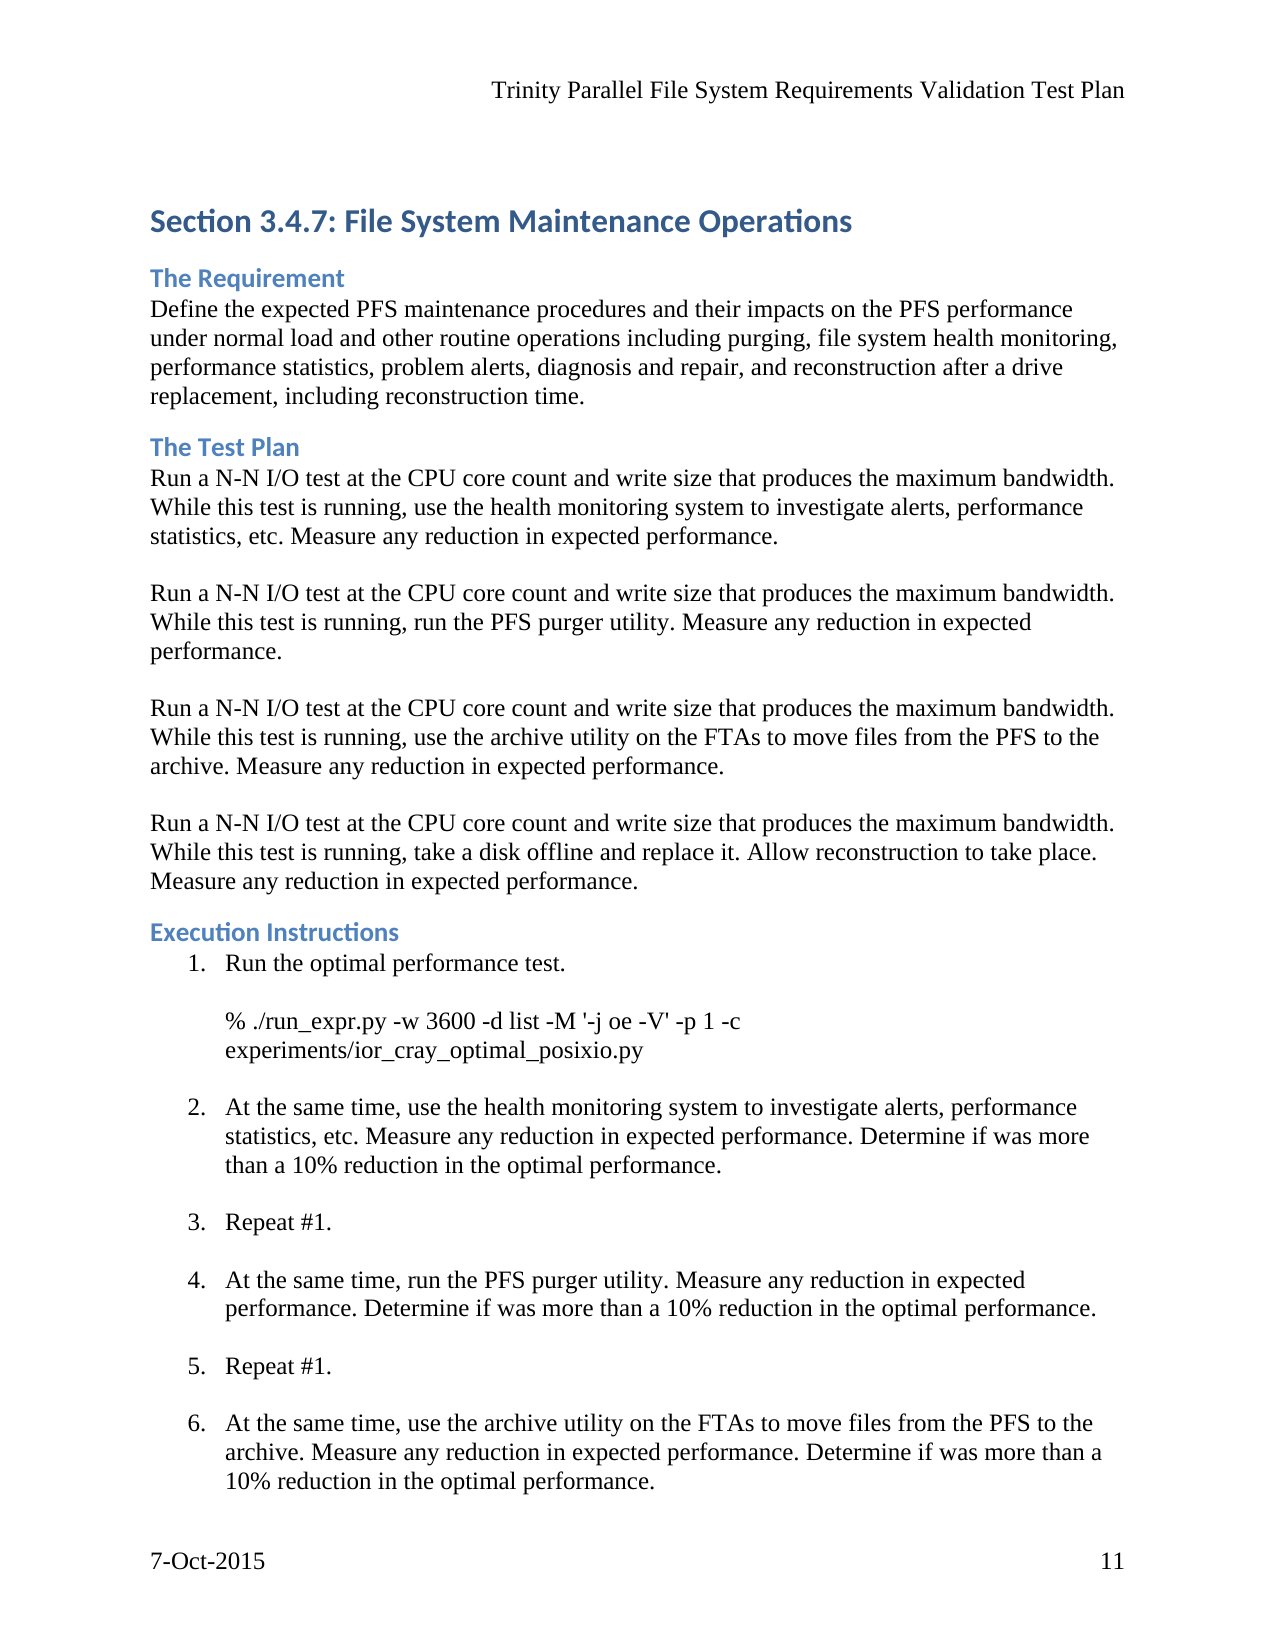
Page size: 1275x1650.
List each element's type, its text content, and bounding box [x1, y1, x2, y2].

text Define the expected PFS maintenance procedures and their impacts on the PFS performance under normal load and other routine operations including purging, file system health monitoring, performance statistics, problem alerts, diagnosis and repair, and reconstruction after a drive replacement, including reconstruction time. [150, 294, 1125, 409]
subtitle The Requirement [150, 262, 1125, 294]
list Run the optimal performance test. % ./run_expr.py -w 3600 -d list -M '-j oe -V' -p 1 -c experiments/ior_cray_optimal_posixio.py [187, 948, 1125, 1092]
text Run a N-N I/O test at the CPU core count and write size that produces the maximum bandwidth. While this test is running, run the PFS purger utility. Measure any reduction in expected performance. [150, 578, 1125, 665]
list At the same time, run the PFS purger utility. Measure any reduction in expected performance. Determine if was more than a 10% reduction in the optimal performance. [187, 1265, 1125, 1351]
text Run a N-N I/O test at the CPU core count and write size that produces the maximum bandwidth. While this test is running, use the health monitoring system to investigate alerts, performance statistics, etc. Measure any reduction in expected performance. [150, 463, 1125, 550]
text Run a N-N I/O test at the CPU core count and write size that produces the maximum bandwidth. While this test is running, take a disk offline and replace it. Allow reconstruction to take place. Measure any reduction in expected performance. [150, 808, 1125, 895]
text Run a N-N I/O test at the CPU core count and write size that produces the maximum bandwidth. While this test is running, use the archive utility on the FTAs to move files from the PFS to the archive. Measure any reduction in expected performance. [150, 693, 1125, 780]
list Repeat #1. [187, 1351, 1125, 1408]
list Repeat #1. [187, 1207, 1125, 1265]
subtitle Execution Instructions [150, 916, 1125, 948]
list At the same time, use the health monitoring system to investigate alerts, performance statistics, etc. Measure any reduction in expected performance. Determine if was more than a 10% reduction in the optimal performance. [187, 1092, 1125, 1207]
subtitle The Test Plan [150, 430, 1125, 463]
subtitle Section 3.4.7: File System Maintenance Operations [150, 200, 1125, 241]
list At the same time, use the archive utility on the FTAs to move files from the PFS to the archive. Measure any reduction in expected performance. Determine if was more than a 10% reduction in the optimal performance. [187, 1408, 1125, 1495]
